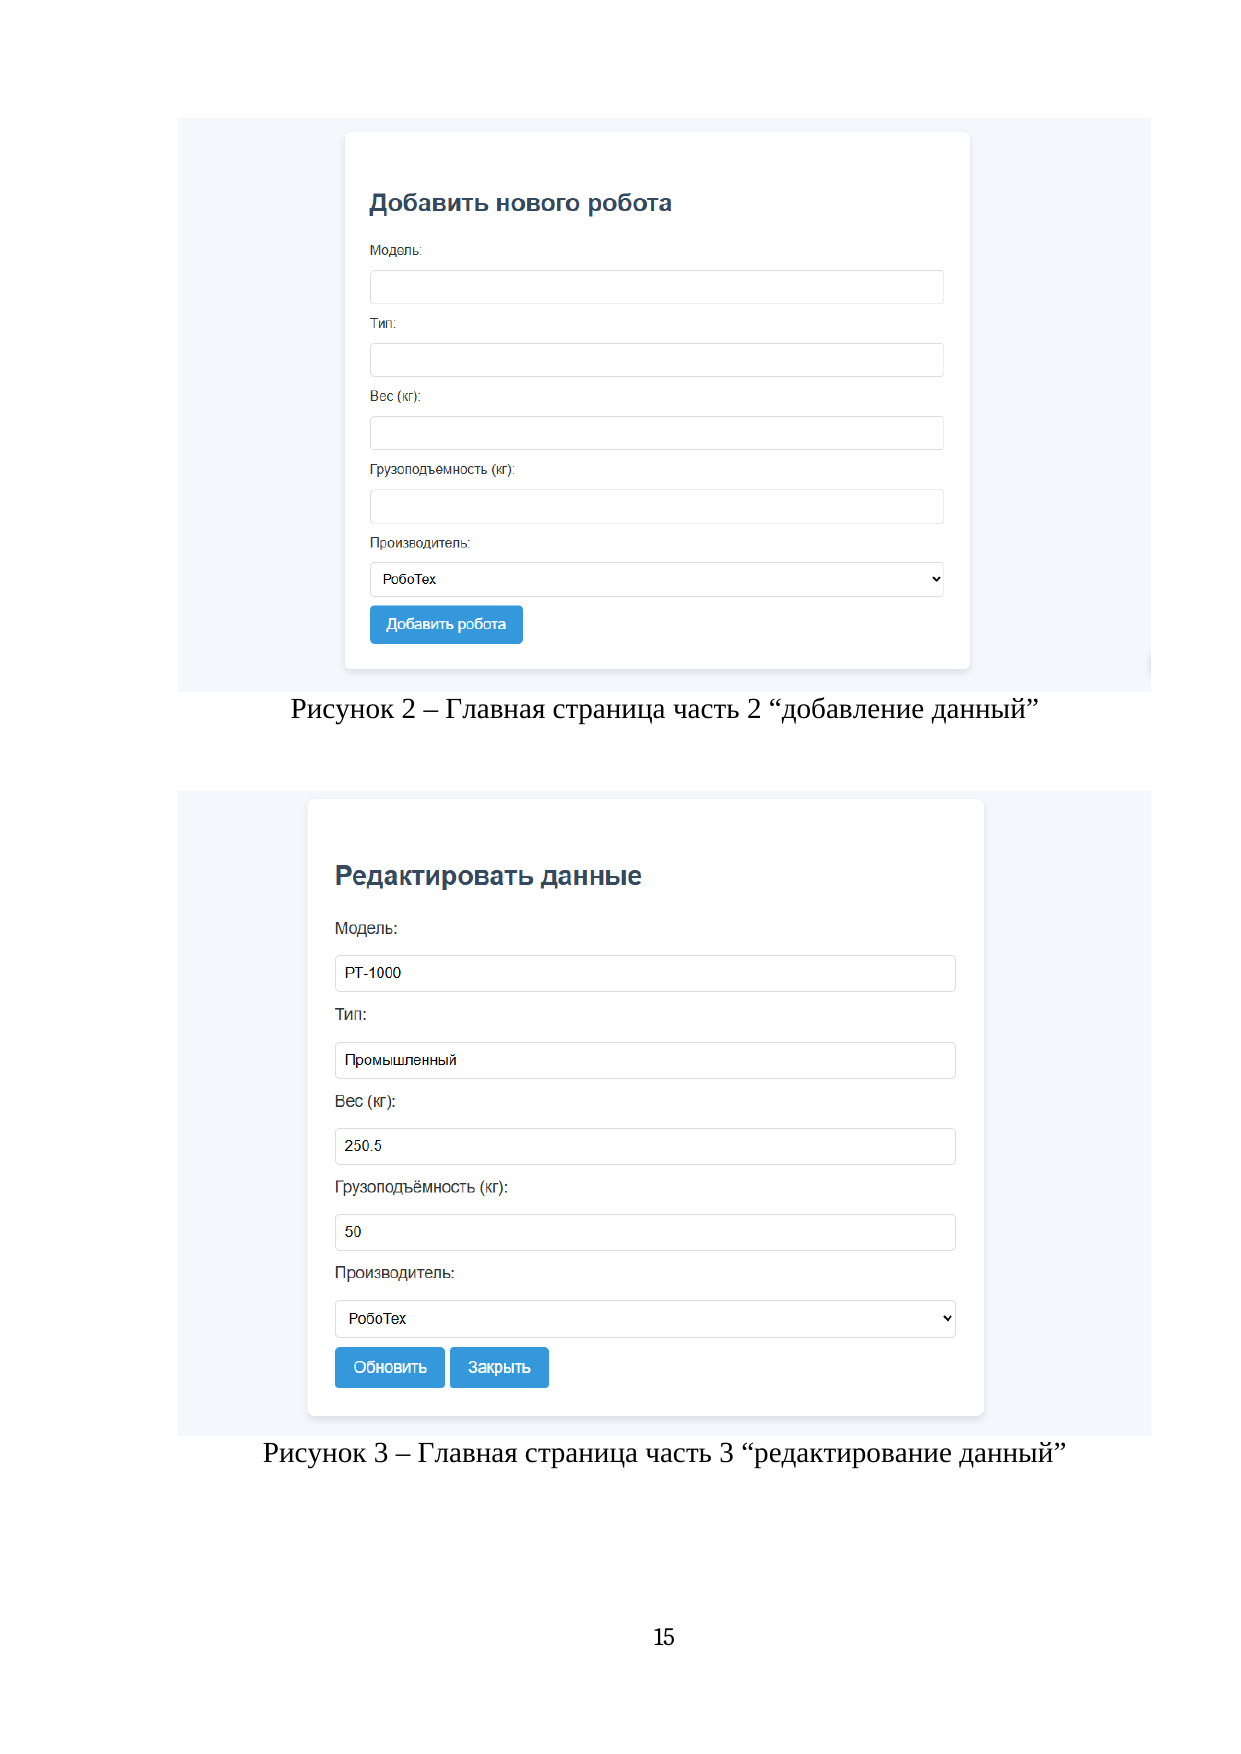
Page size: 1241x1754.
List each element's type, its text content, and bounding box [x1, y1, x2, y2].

picture [177, 791, 1152, 1436]
text Рисунок 3 – Главная страница часть 3 “редактирование данный” [177, 1436, 1152, 1469]
picture [177, 118, 1152, 692]
text Рисунок 2 – Главная страница часть 2 “добавление данный” [177, 692, 1152, 725]
